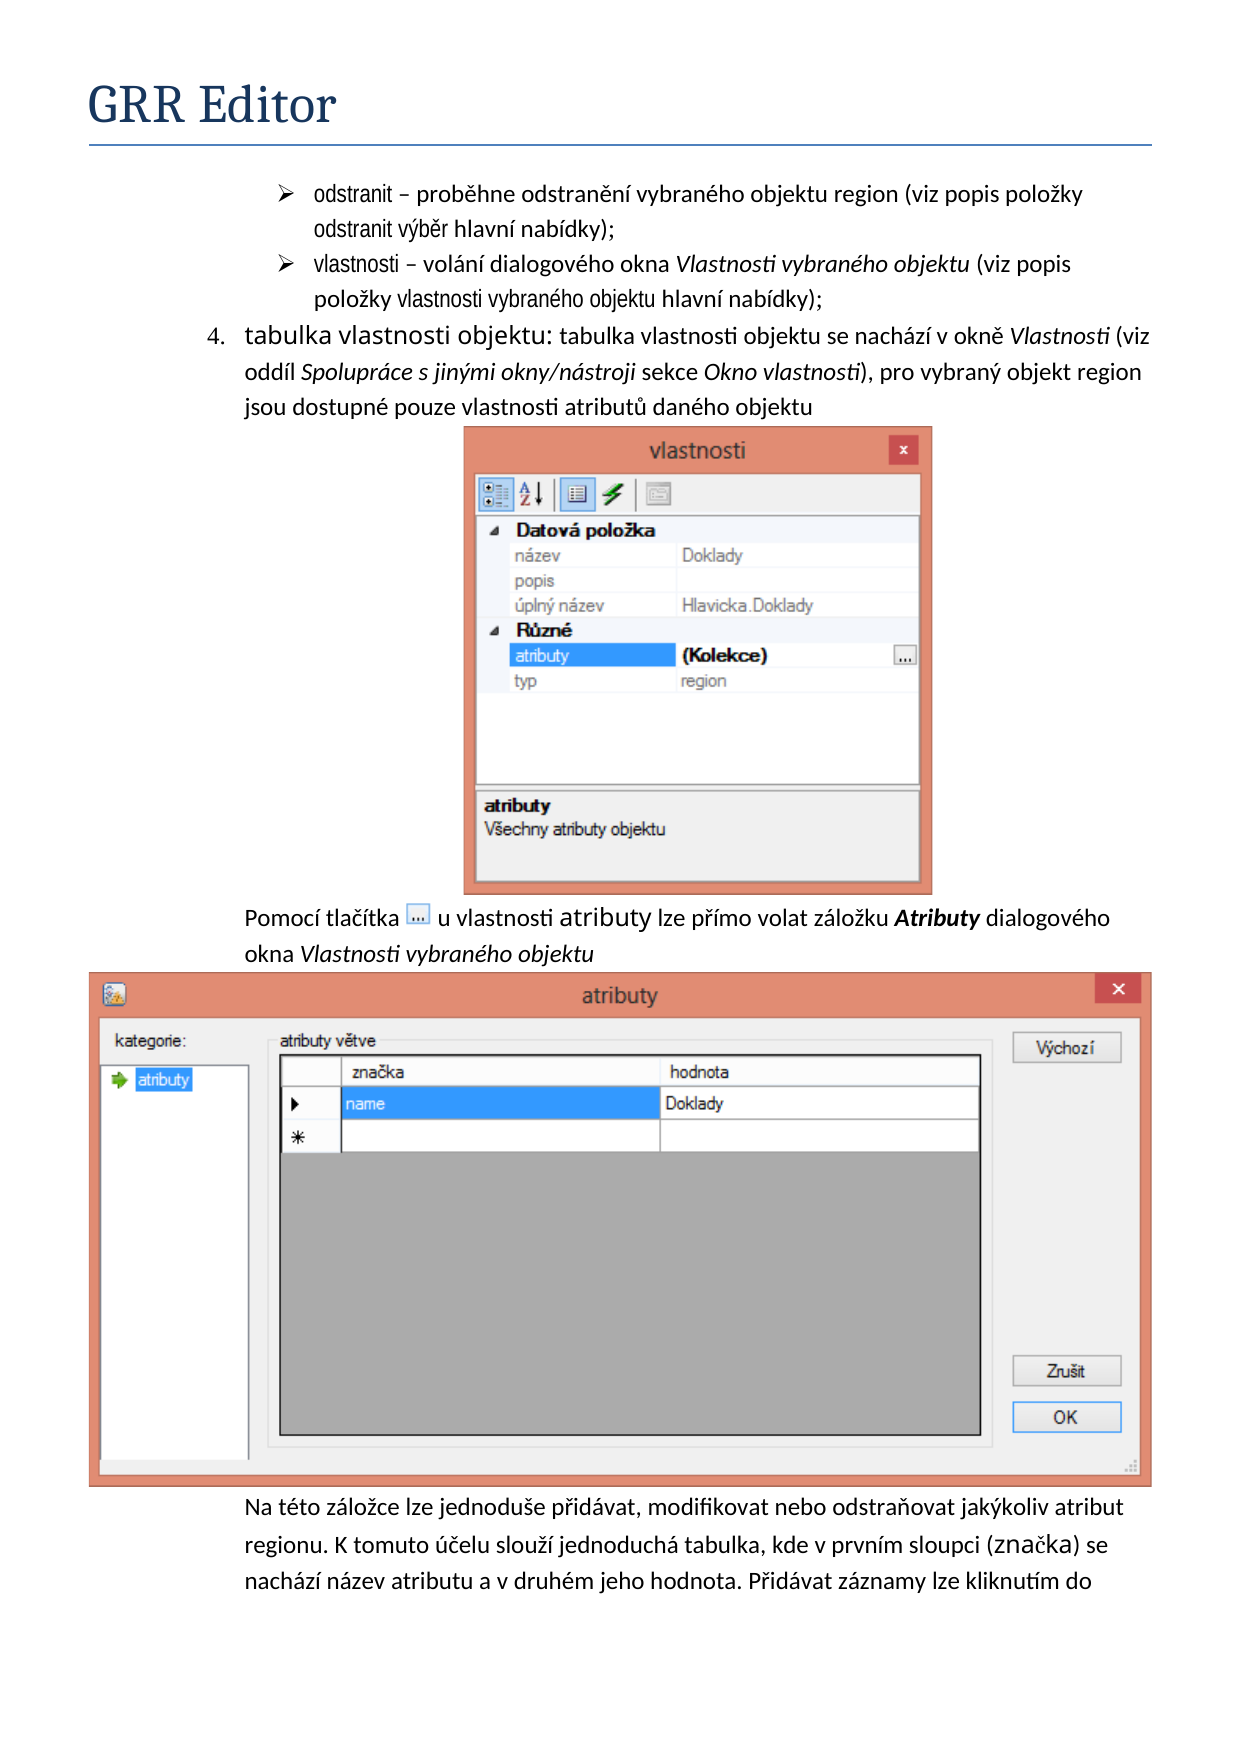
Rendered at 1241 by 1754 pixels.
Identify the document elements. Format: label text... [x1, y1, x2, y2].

list odstranit – proběhne odstranění vybraného objektu region (viz popis položky odstranit výběr hlavní nabídky); [276, 178, 1152, 243]
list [244, 1491, 1152, 1596]
picture [463, 426, 933, 895]
list Pomocí tlačítka u vlastnosti atributy lze přímo volat záložku Atributy dialogového okna Vlastnosti vybraného objektu [244, 899, 1152, 968]
list vlastnosti – volání dialogového okna Vlastnosti vybraného objektu (viz popis položky vlastnosti vybraného objektu hlavní nabídky); [276, 248, 1152, 313]
list tabulka vlastnosti objektu: tabulka vlastnosti objektu se nachází v okně Vlastnosti (viz oddíl Spolupráce s jinými okny/nástroji sekce Okno vlastnosti), pro vybraný objekt region jsou dostupné pouze vlastnosti atributů daného objektu [207, 318, 1152, 422]
picture [405, 902, 432, 926]
picture [88, 972, 1152, 1487]
